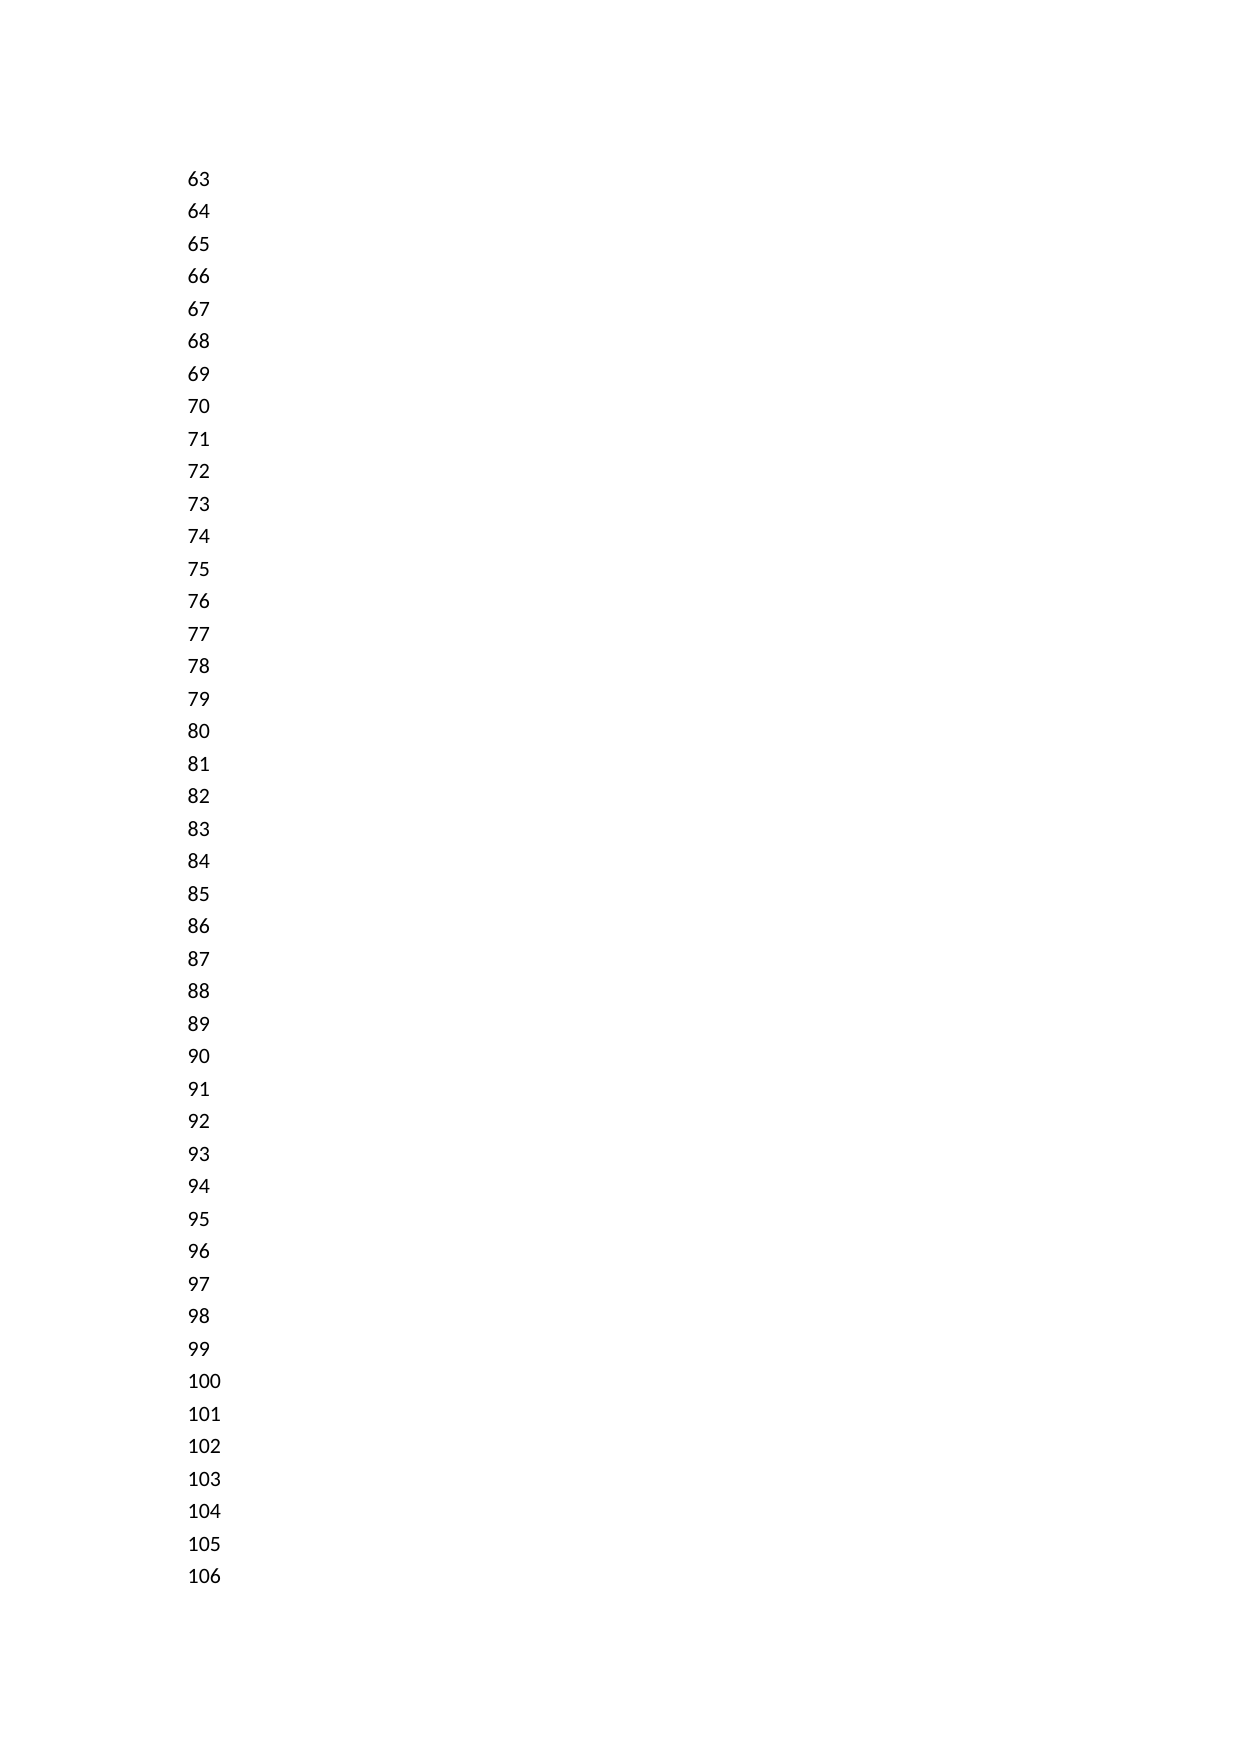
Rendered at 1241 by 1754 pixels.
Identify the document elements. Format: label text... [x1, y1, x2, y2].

text 82 [187, 779, 1053, 812]
text 67 [187, 292, 1053, 324]
text 83 [187, 812, 1053, 844]
text 63 [187, 162, 1053, 194]
text 106 [187, 1559, 1053, 1592]
text 96 [187, 1234, 1053, 1267]
text 103 [187, 1462, 1053, 1494]
text 79 [187, 682, 1053, 714]
text 105 [187, 1527, 1053, 1559]
text 65 [187, 227, 1053, 259]
text 70 [187, 389, 1053, 422]
text 94 [187, 1169, 1053, 1202]
text 86 [187, 909, 1053, 942]
text 87 [187, 942, 1053, 974]
text 77 [187, 617, 1053, 649]
text 85 [187, 877, 1053, 909]
text 93 [187, 1137, 1053, 1169]
text 64 [187, 194, 1053, 227]
text 102 [187, 1429, 1053, 1462]
text 88 [187, 974, 1053, 1007]
text 81 [187, 747, 1053, 779]
text 74 [187, 519, 1053, 552]
text 73 [187, 487, 1053, 519]
text 75 [187, 552, 1053, 584]
text 98 [187, 1299, 1053, 1332]
text 71 [187, 422, 1053, 454]
text 80 [187, 714, 1053, 747]
text 101 [187, 1397, 1053, 1429]
text 95 [187, 1202, 1053, 1234]
text 89 [187, 1007, 1053, 1039]
text 68 [187, 324, 1053, 357]
text 69 [187, 357, 1053, 389]
text 78 [187, 649, 1053, 682]
text 104 [187, 1494, 1053, 1527]
text 92 [187, 1104, 1053, 1137]
text 91 [187, 1072, 1053, 1104]
text 66 [187, 259, 1053, 292]
text 97 [187, 1267, 1053, 1299]
text 100 [187, 1364, 1053, 1397]
text 90 [187, 1039, 1053, 1072]
text 84 [187, 844, 1053, 877]
text 72 [187, 454, 1053, 487]
text 76 [187, 584, 1053, 617]
text 99 [187, 1332, 1053, 1364]
